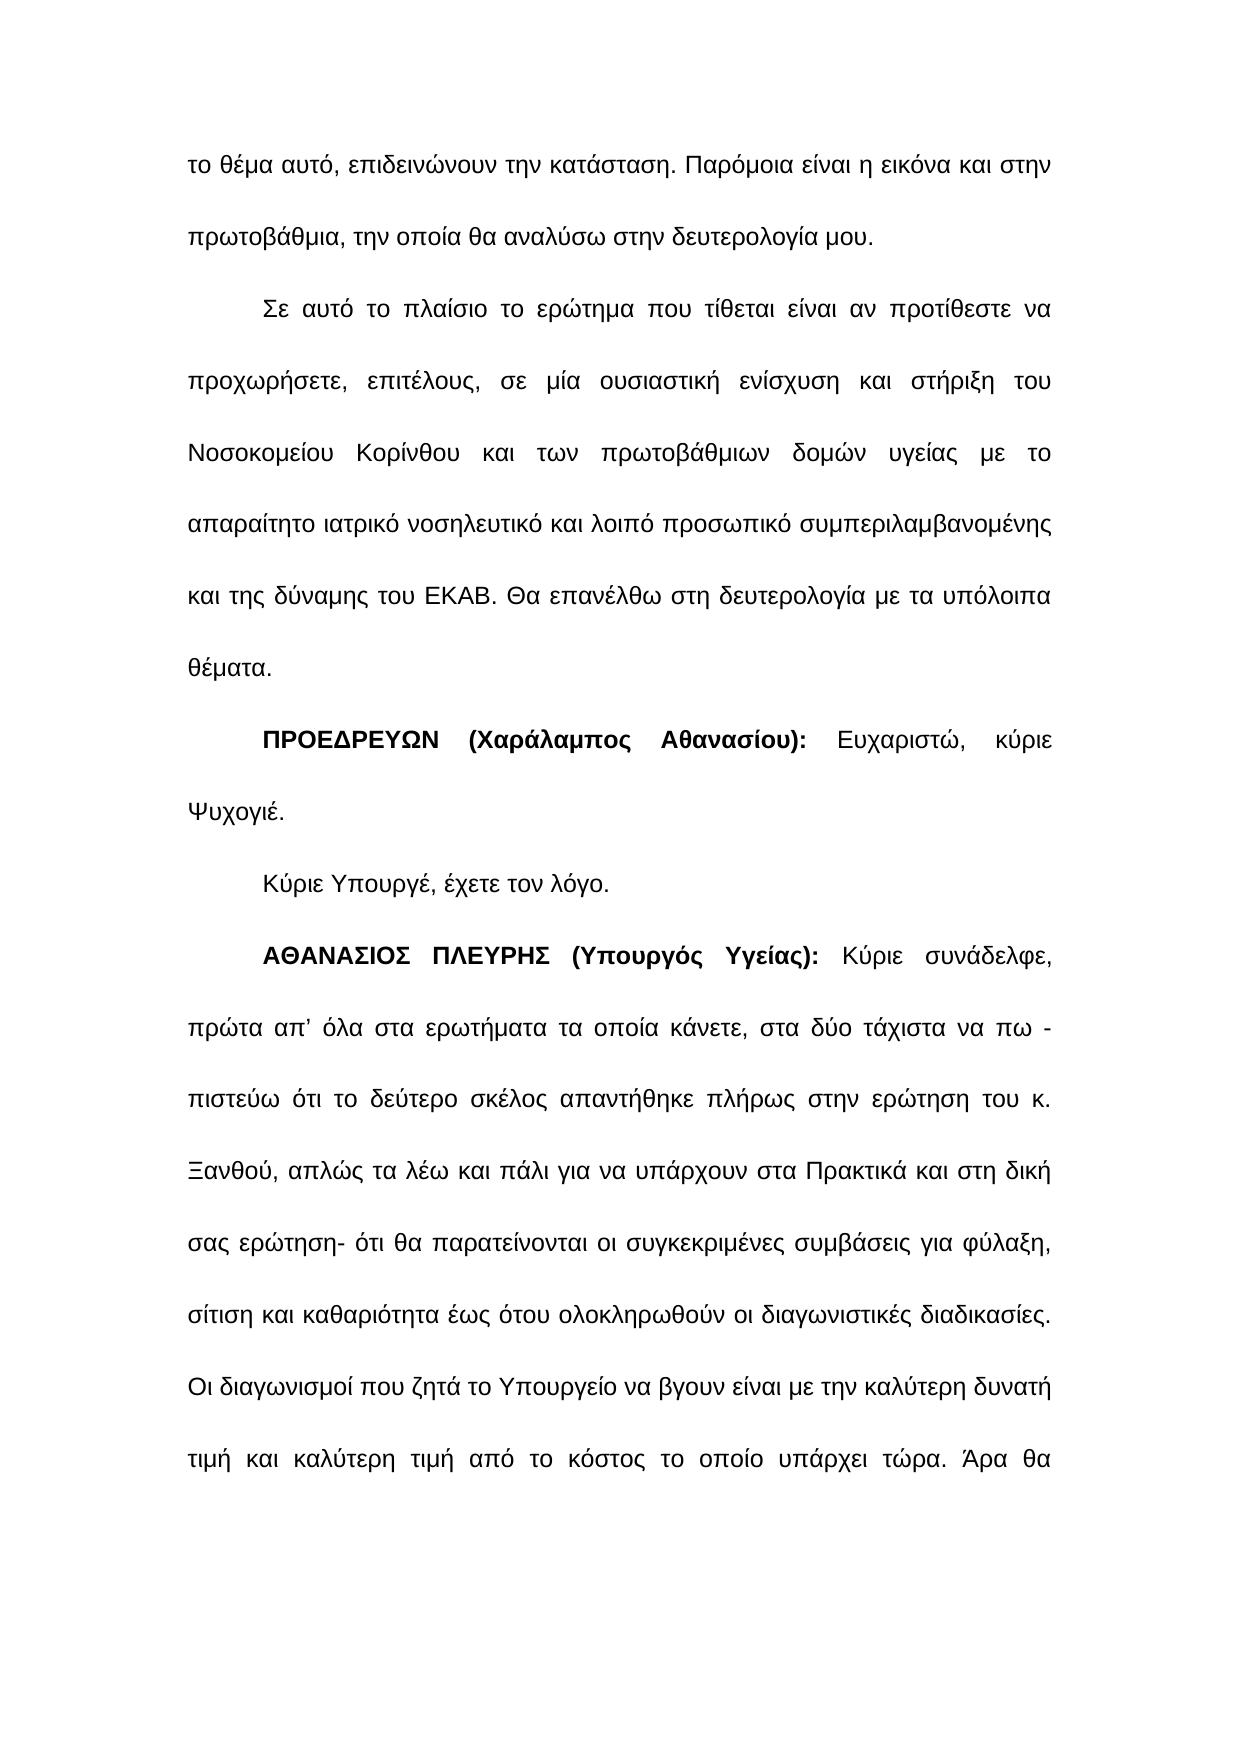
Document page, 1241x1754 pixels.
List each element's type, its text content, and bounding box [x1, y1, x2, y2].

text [187, 150, 1053, 251]
text Σε αυτό το πλαίσιο το ερώτημα που τίθεται είναι αν προτίθεστε να προχωρήσετε, επιτέλους, σε μία ουσιαστική ενίσχυση και στήριξη του Νοσοκομείου Κορίνθου και των πρωτοβάθμιων δομών υγείας με το απαραίτητο ιατρικό νοσηλευτικό και λοιπό προσωπικό συμπεριλαμβανομένης και της δύναμης του ΕΚΑΒ. Θα επανέλθω στη δευτερολογία με τα υπόλοιπα θέματα. [187, 294, 1053, 682]
text Κύριε Υπουργέ, έχετε τον λόγο. [187, 869, 1053, 897]
text ΠΡΟΕΔΡΕΥΩΝ (Χαράλαμπος Αθανασίου): Ευχαριστώ, κύριε Ψυχογιέ. [187, 725, 1053, 826]
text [187, 941, 1053, 1472]
